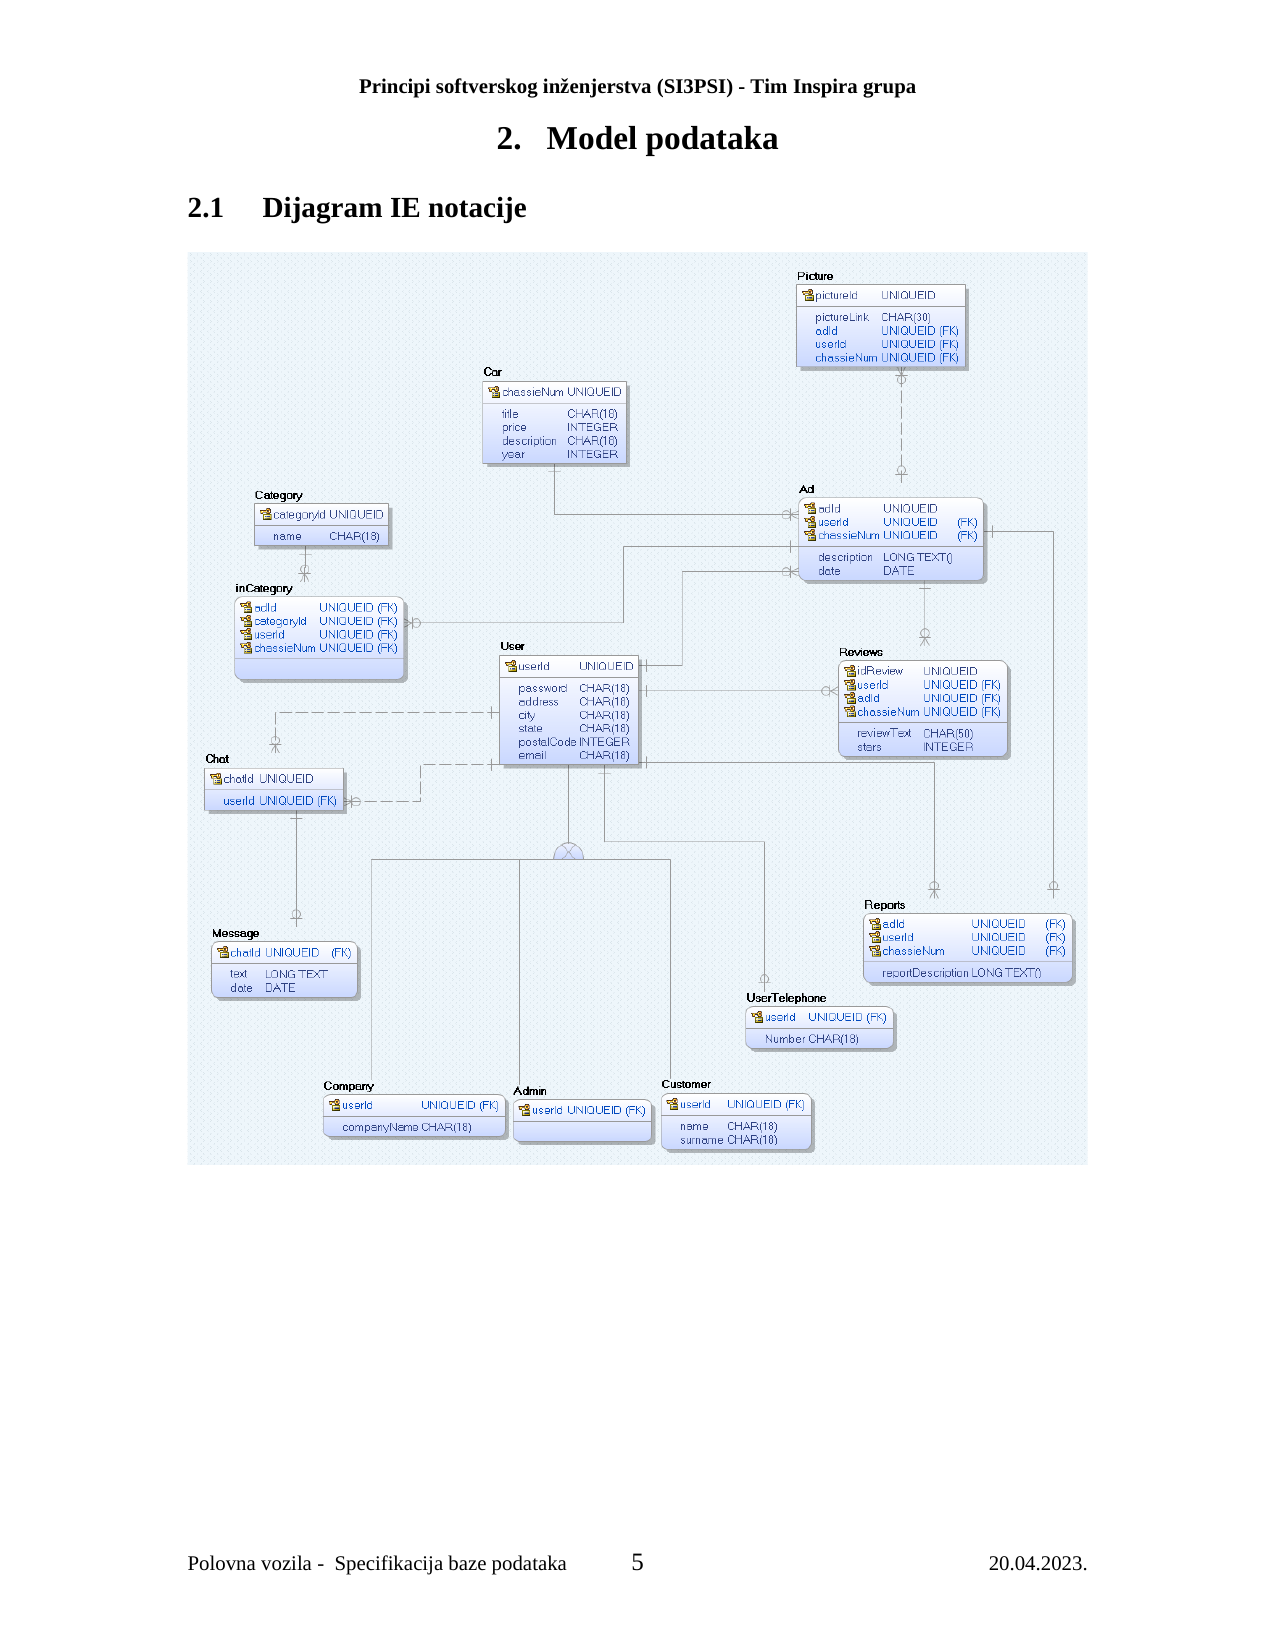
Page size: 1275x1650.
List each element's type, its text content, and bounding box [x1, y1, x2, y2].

subtitle 2.1 Dijagram IE notacije [187, 190, 1087, 223]
subtitle 2. Model podataka [187, 118, 1087, 156]
picture [187, 252, 1088, 1165]
